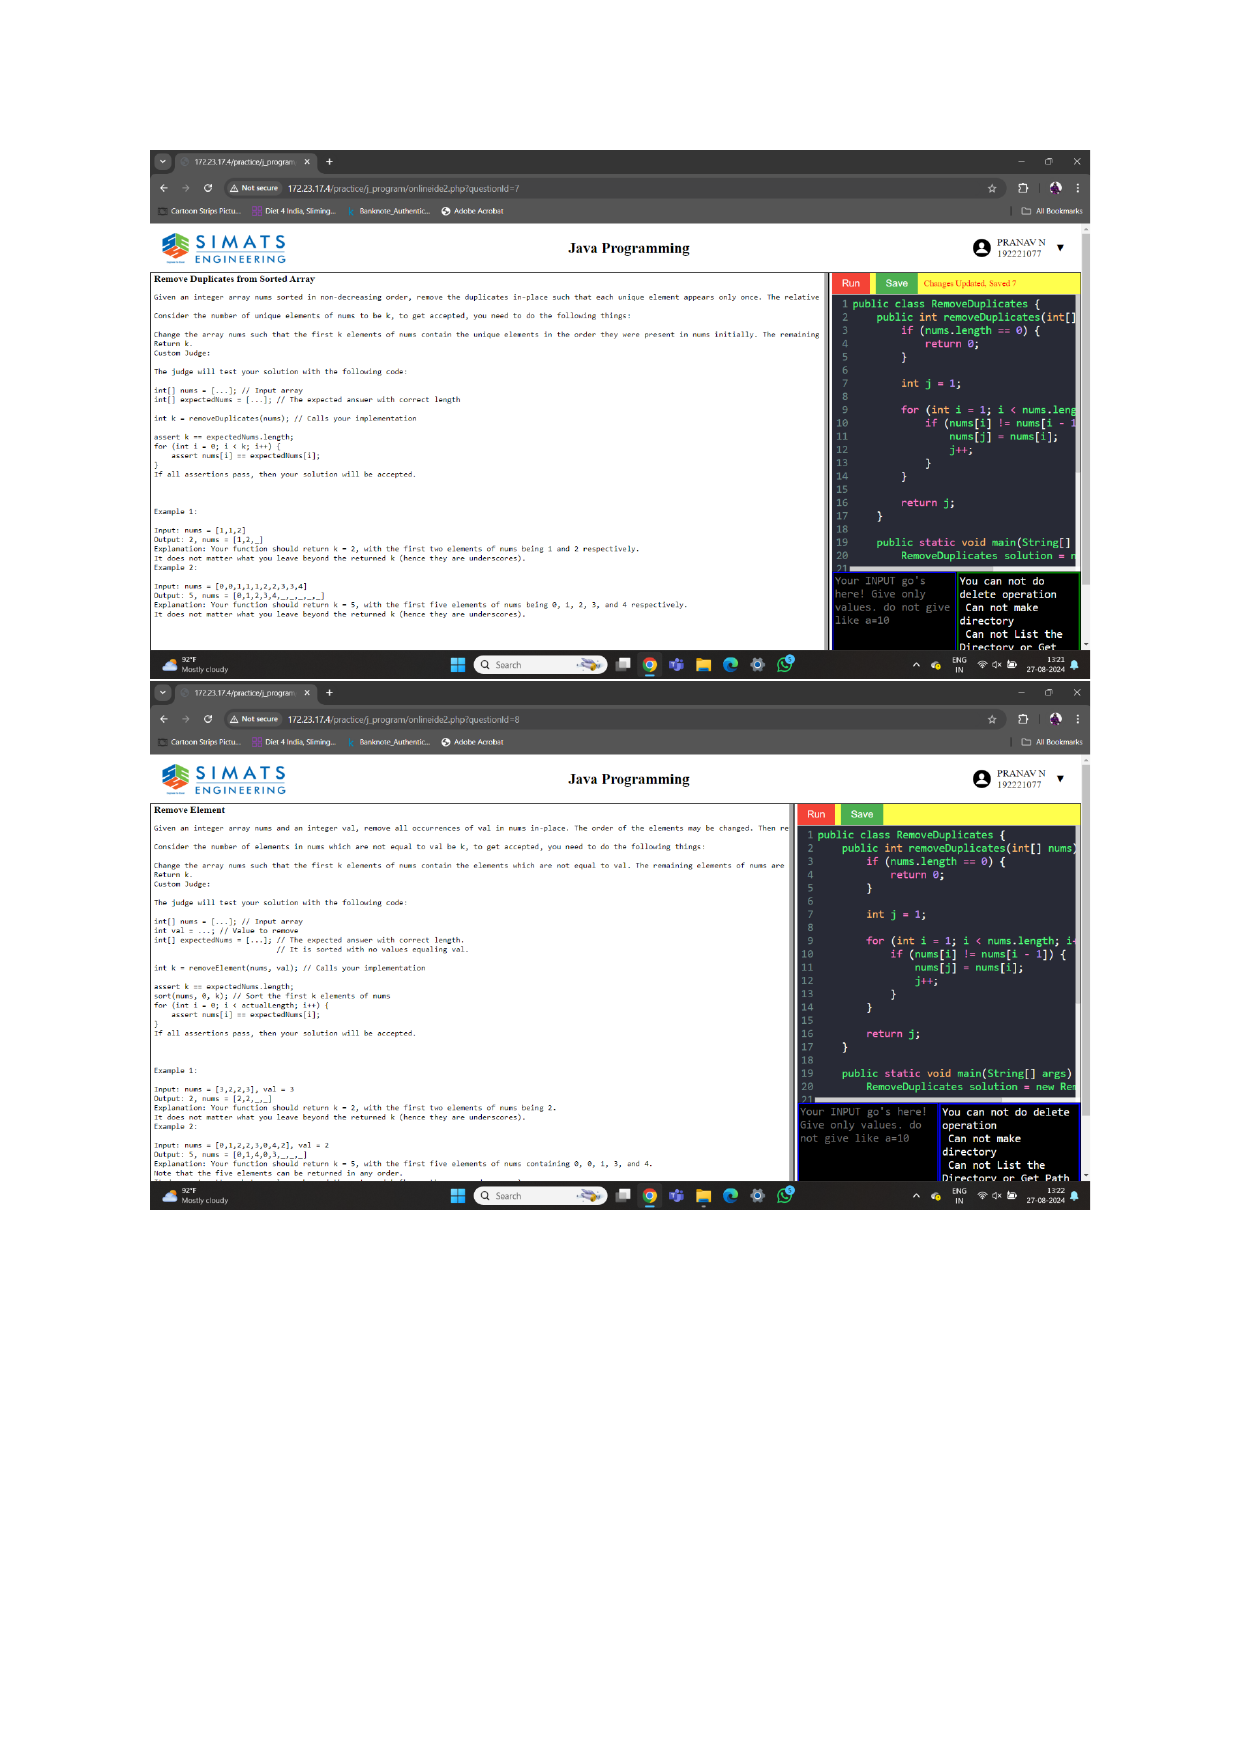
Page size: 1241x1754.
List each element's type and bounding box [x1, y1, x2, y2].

picture [150, 681, 1091, 1210]
picture [150, 150, 1091, 679]
